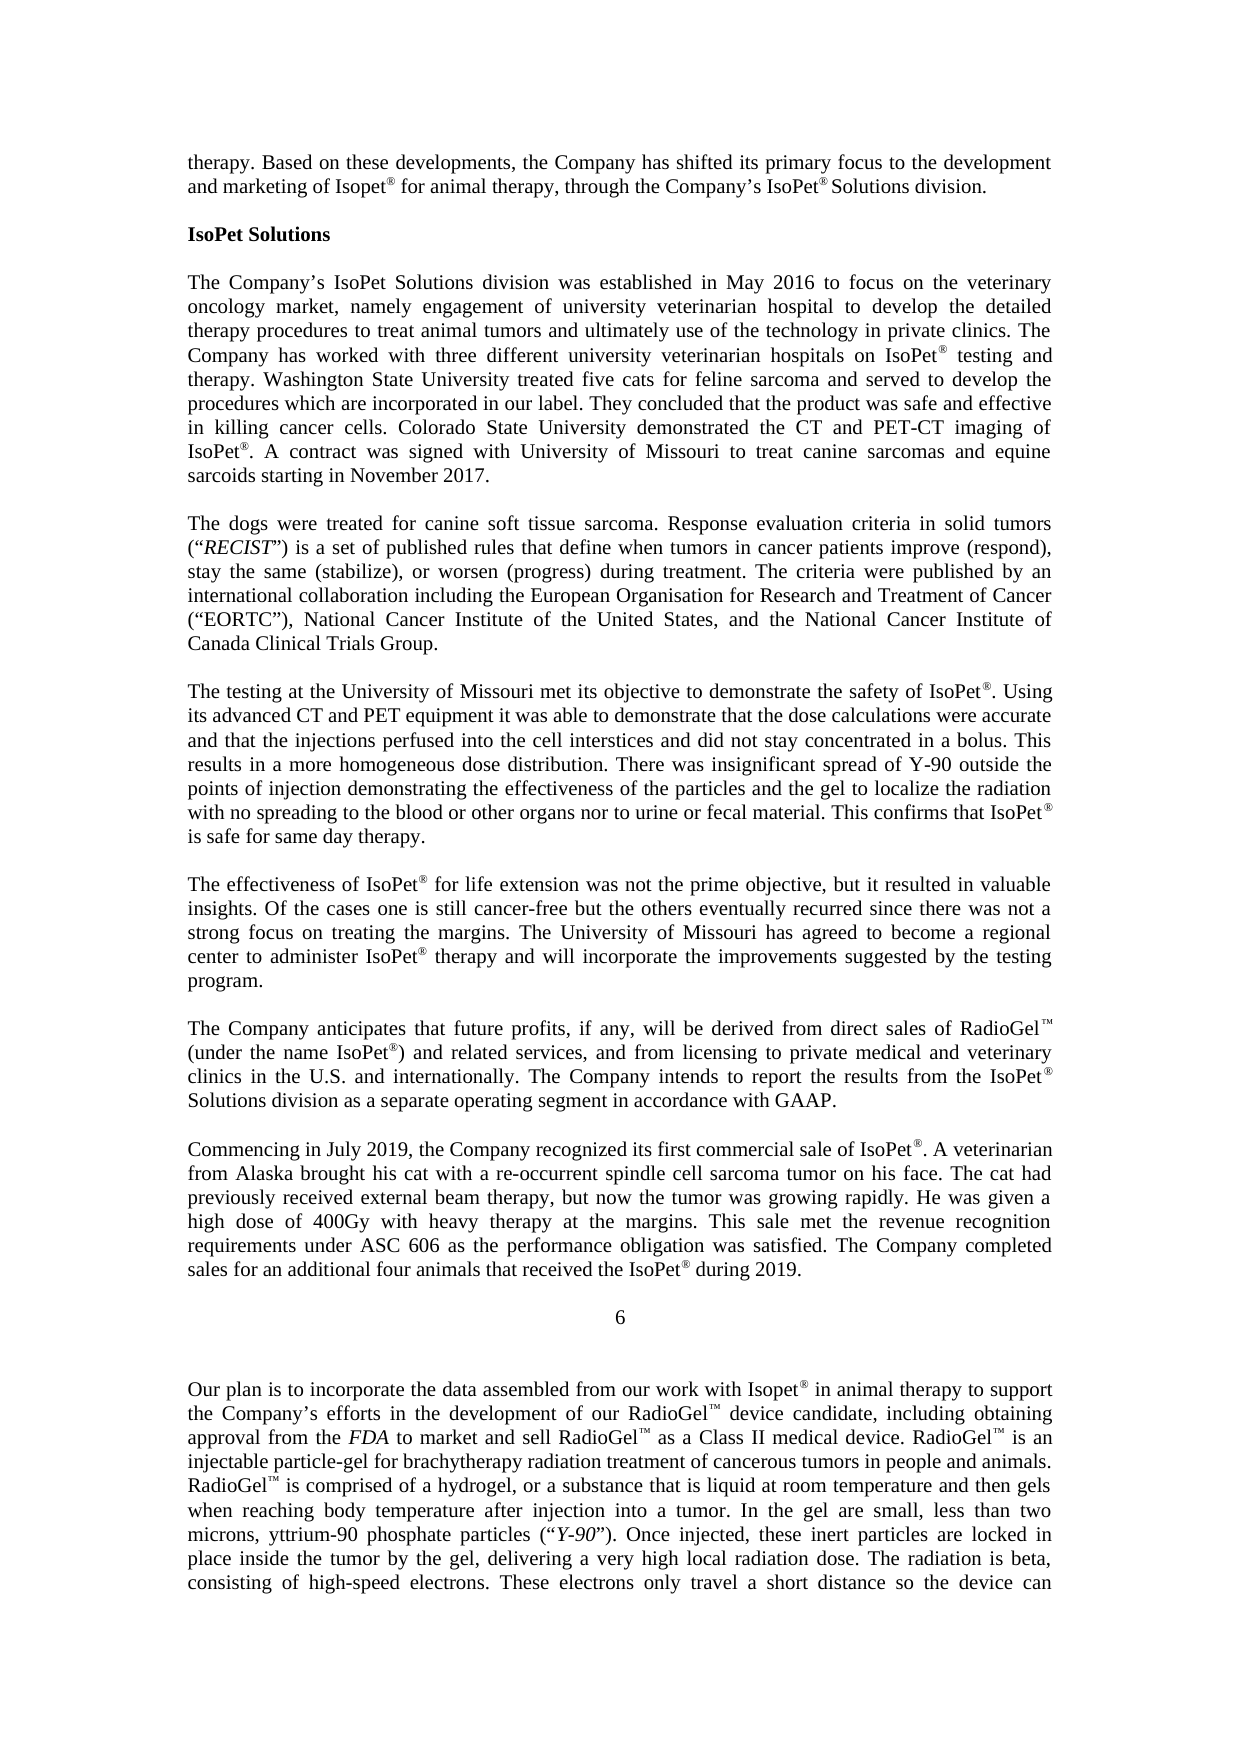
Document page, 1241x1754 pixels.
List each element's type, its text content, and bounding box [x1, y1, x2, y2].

text The Company anticipates that future profits, if any, will be derived from direct sales of RadioGel™ (under the name IsoPet®) and related services, and from licensing to private medical and veterinary clinics in the U.S. and internationally. The Company intends to report the results from the IsoPet® Solutions division as a separate operating segment in accordance with GAAP. [187, 1016, 1053, 1112]
text The testing at the University of Missouri met its objective to demonstrate the safety of IsoPet®. Using its advanced CT and PET equipment it was able to demonstrate that the dose calculations were accurate and that the injections perfused into the cell interstices and did not stay concentrated in a bolus. This results in a more homogeneous dose distribution. There was insignificant spread of Y-90 outside the points of injection demonstrating the effectiveness of the particles and the gel to localize the radiation with no spreading to the blood or other organs nor to urine or fecal material. This confirms that IsoPet® is safe for same day therapy. [187, 679, 1053, 848]
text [187, 1377, 1053, 1594]
text Commencing in July 2019, the Company recognized its first commercial sale of IsoPet®. A veterinarian from Alaska brought his cat with a re-occurrent spindle cell sarcoma tumor on his face. The cat had previously received external beam therapy, but now the tumor was growing rapidly. He was given a high dose of 400Gy with heavy therapy at the margins. This sale met the revenue recognition requirements under ASC 606 as the performance obligation was satisfied. The Company completed sales for an additional four animals that received the IsoPet® during 2019. [187, 1137, 1053, 1281]
text The Company’s IsoPet Solutions division was established in May 2016 to focus on the veterinary oncology market, namely engagement of university veterinarian hospital to develop the detailed therapy procedures to treat animal tumors and ultimately use of the technology in private clinics. The Company has worked with three different university veterinarian hospitals on IsoPet® testing and therapy. Washington State University treated five cats for feline sarcoma and served to develop the procedures which are incorporated in our label. They concluded that the product was safe and effective in killing cancer cells. Colorado State University demonstrated the CT and PET-CT imaging of IsoPet®. A contract was signed with University of Missouri to treat canine sarcomas and equine sarcoids starting in November 2017. [187, 270, 1053, 487]
text The effectiveness of IsoPet® for life extension was not the prime objective, but it resulted in valuable insights. Of the cases one is still cancer-free but the others eventually recurred since there was not a strong focus on treating the margins. The University of Missouri has agreed to become a regional center to administer IsoPet® therapy and will incorporate the improvements suggested by the testing program. [187, 872, 1053, 992]
text The dogs were treated for canine soft tissue sarcoma. Response evaluation criteria in solid tumors (“RECIST”) is a set of published rules that define when tumors in cancer patients improve (respond), stay the same (stabilize), or worsen (progress) during treatment. The criteria were published by an international collaboration including the European Organisation for Research and Treatment of Cancer (“EORTC”), National Cancer Institute of the United States, and the National Cancer Institute of Canada Clinical Trials Group. [187, 511, 1053, 655]
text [187, 150, 1053, 198]
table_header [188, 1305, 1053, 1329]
text IsoPet Solutions [187, 222, 1053, 246]
